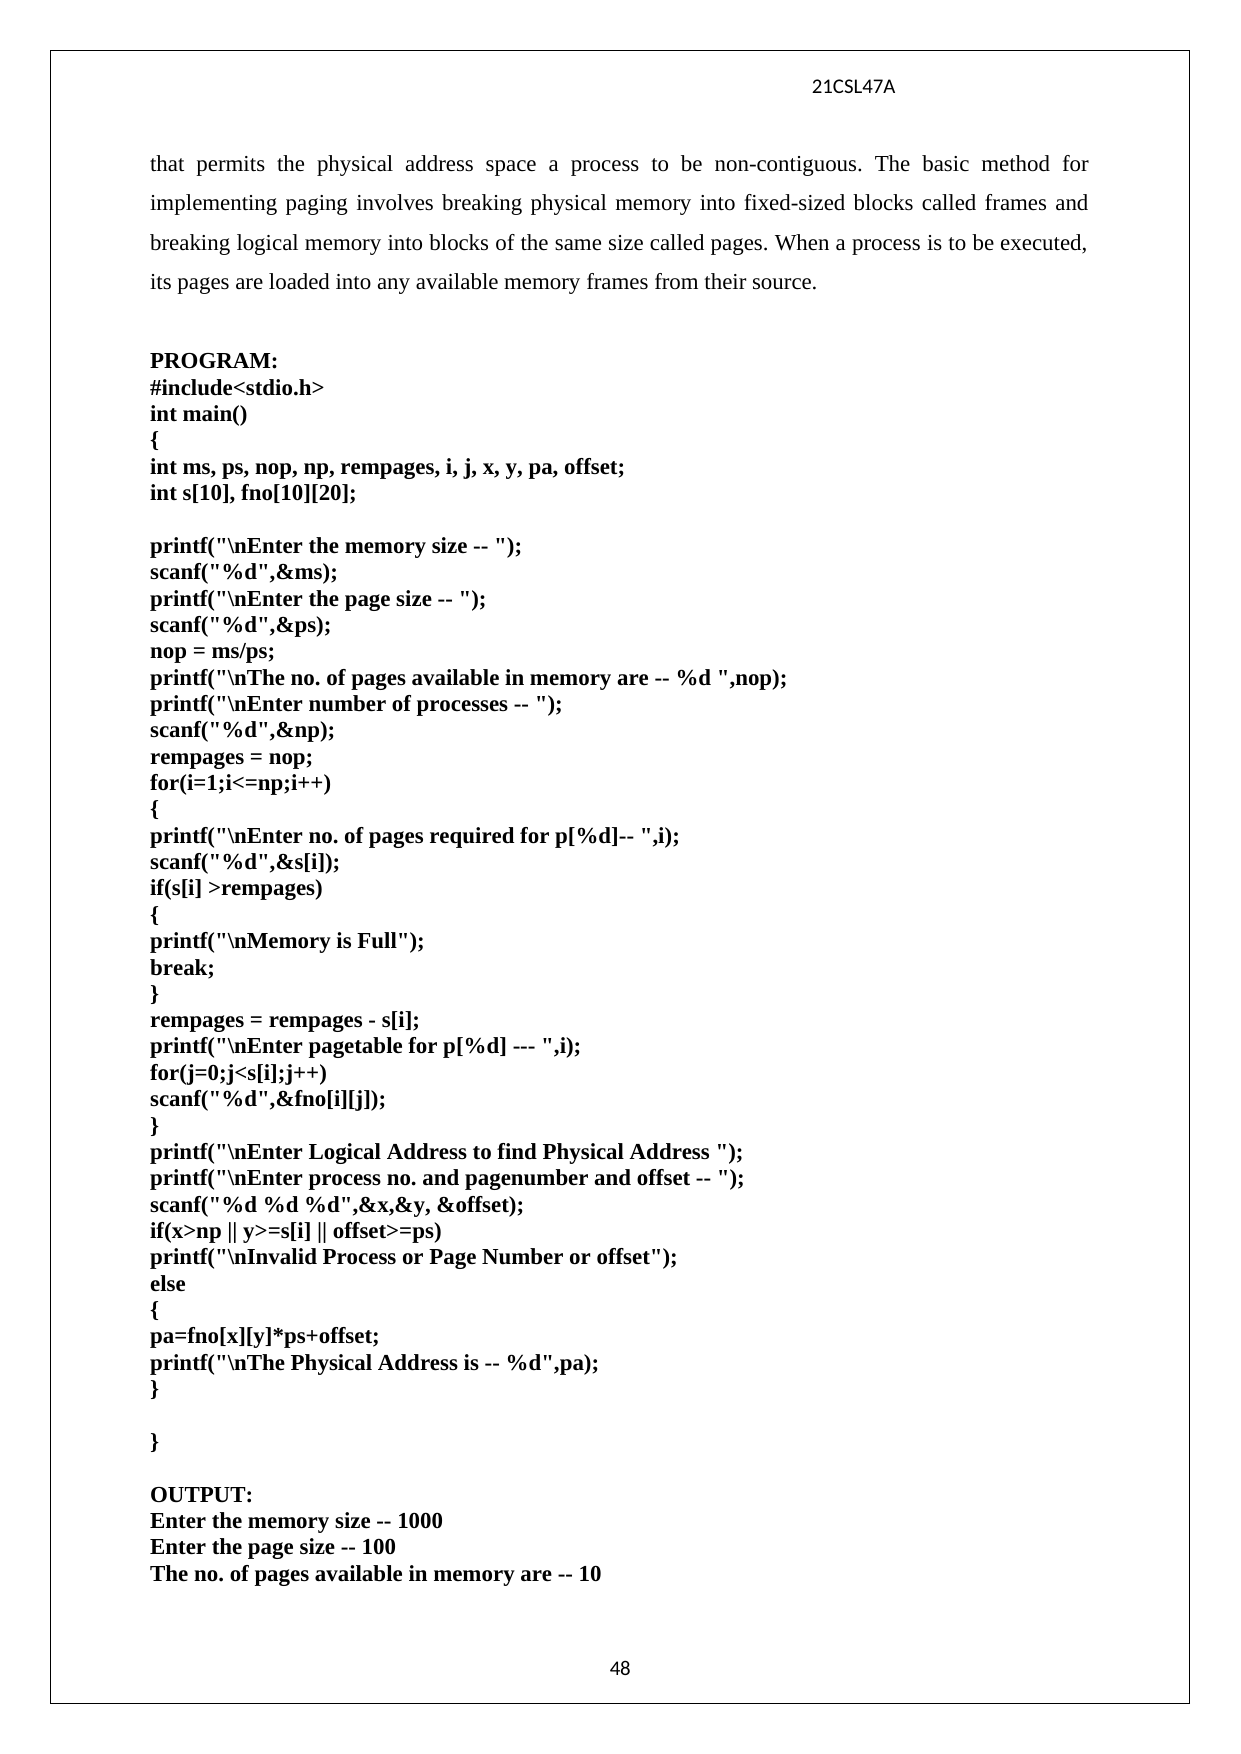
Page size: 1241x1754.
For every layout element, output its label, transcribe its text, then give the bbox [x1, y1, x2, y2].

text printf("\nEnter the memory size -- "); [150, 532, 1090, 558]
text printf("\nEnter process no. and pagenumber and offset -- "); [150, 1164, 1090, 1191]
text OUTPUT: [150, 1481, 1090, 1507]
text PROGRAM: [150, 347, 1090, 374]
text for(i=1;i<=np;i++) [150, 769, 1090, 795]
text scanf("%d",&s[i]); [150, 848, 1090, 874]
text printf("\nThe Physical Address is -- %d",pa); [150, 1349, 1090, 1375]
text scanf("%d %d %d",&x,&y, &offset); [150, 1191, 1090, 1217]
text break; [150, 953, 1090, 980]
text scanf("%d",&fno[i][j]); [150, 1085, 1090, 1112]
text int s[10], fno[10][20]; [150, 479, 1090, 506]
text else [150, 1270, 1090, 1296]
text } [150, 1428, 1090, 1454]
text printf("\nEnter Logical Address to find Physical Address "); [150, 1138, 1090, 1164]
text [150, 150, 1090, 295]
text scanf("%d",&np); [150, 716, 1090, 743]
text rempages = nop; [150, 743, 1090, 769]
text { [150, 795, 1090, 822]
text int main() [150, 400, 1090, 426]
text pa=fno[x][y]*ps+offset; [150, 1322, 1090, 1349]
text printf("\nEnter no. of pages required for p[%d]-- ",i); [150, 822, 1090, 848]
text if(s[i] >rempages) [150, 874, 1090, 901]
text scanf("%d",&ps); [150, 611, 1090, 637]
text if(x>np || y>=s[i] || offset>=ps) [150, 1217, 1090, 1243]
text } [150, 1112, 1090, 1138]
text { [150, 1296, 1090, 1322]
text The no. of pages available in memory are -- 10 [150, 1560, 1090, 1586]
text rempages = rempages - s[i]; [150, 1006, 1090, 1033]
text scanf("%d",&ms); [150, 558, 1090, 584]
text } [150, 1375, 1090, 1402]
text printf("\nThe no. of pages available in memory are -- %d ",nop); [150, 664, 1090, 690]
text { [150, 426, 1090, 453]
text Enter the memory size -- 1000 [150, 1507, 1090, 1533]
text for(j=0;j<s[i];j++) [150, 1059, 1090, 1085]
text printf("\nEnter the page size -- "); [150, 584, 1090, 611]
text printf("\nEnter number of processes -- "); [150, 690, 1090, 716]
text printf("\nInvalid Process or Page Number or offset"); [150, 1243, 1090, 1270]
text } [150, 980, 1090, 1006]
text printf("\nEnter pagetable for p[%d] --- ",i); [150, 1033, 1090, 1059]
text printf("\nMemory is Full"); [150, 927, 1090, 953]
text #include<stdio.h> [150, 374, 1090, 400]
text nop = ms/ps; [150, 637, 1090, 664]
text int ms, ps, nop, np, rempages, i, j, x, y, pa, offset; [150, 453, 1090, 479]
text { [150, 901, 1090, 927]
text Enter the page size -- 100 [150, 1533, 1090, 1560]
